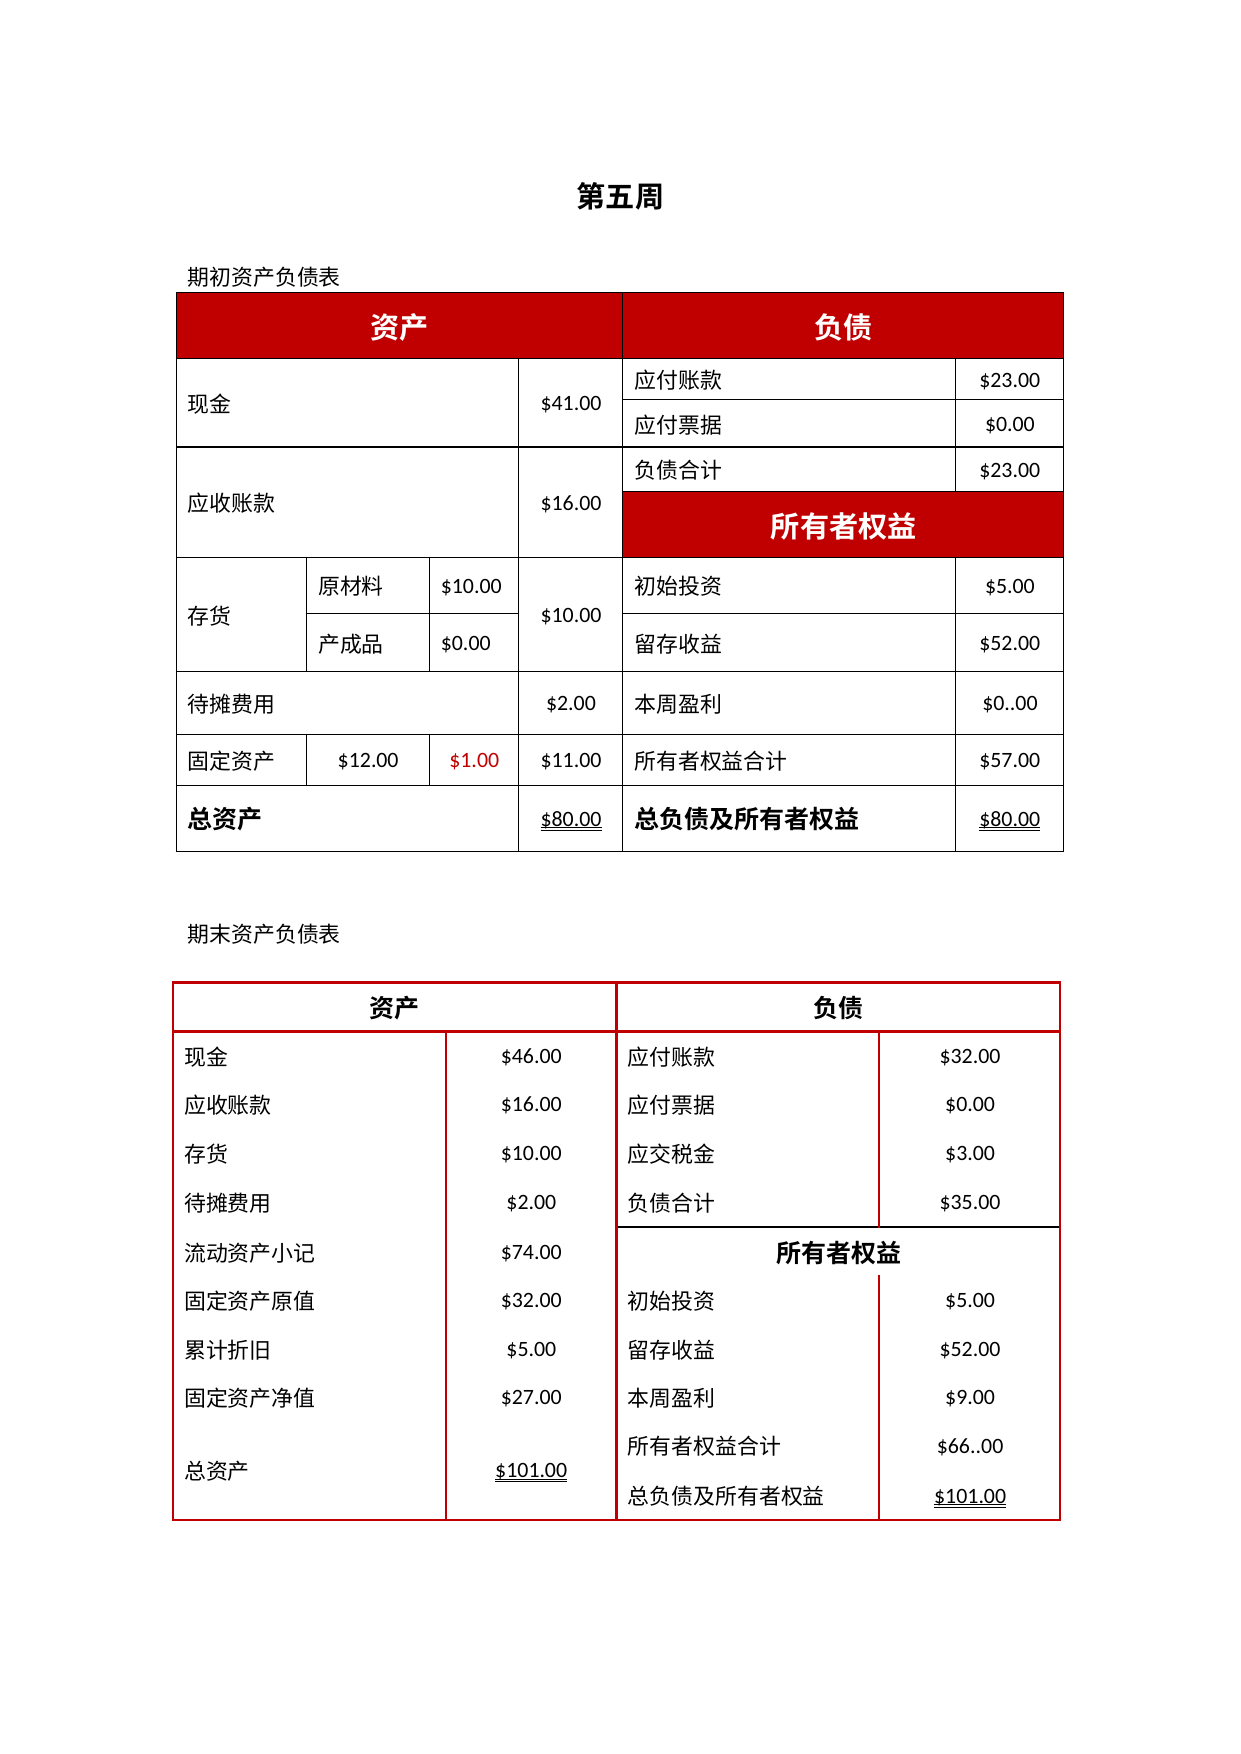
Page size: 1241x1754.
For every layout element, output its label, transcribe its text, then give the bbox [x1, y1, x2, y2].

table_cell $2.00 [447, 1177, 615, 1226]
table_cell 待摊费用 [177, 672, 518, 734]
table_cell 所有者权益 [618, 1228, 1059, 1275]
table_cell 流动资产小记 [174, 1226, 445, 1275]
text 期初资产负债表 [187, 259, 1053, 292]
table_cell 所有者权益 [623, 492, 1063, 557]
table_cell 总负债及所有者权益 [618, 1470, 878, 1518]
table_cell $5.00 [956, 558, 1063, 613]
table_cell $57.00 [956, 735, 1063, 784]
table_cell 初始投资 [623, 558, 955, 613]
table_cell 待摊费用 [174, 1177, 445, 1226]
table_cell 初始投资 [618, 1275, 878, 1324]
table_cell $10.00 [447, 1128, 615, 1177]
table_cell 应付账款 [618, 1033, 878, 1079]
table_cell $16.00 [519, 448, 622, 557]
table_cell 固定资产 [177, 735, 306, 784]
table_cell 负债合计 [618, 1177, 878, 1226]
table_cell $80.00 [519, 786, 622, 851]
table_cell $10.00 [430, 558, 518, 613]
table_cell $12.00 [307, 735, 429, 784]
table_cell 应收账款 [177, 448, 518, 557]
table_cell $23.00 [956, 359, 1063, 399]
table_cell $52.00 [956, 614, 1063, 671]
table_cell $32.00 [447, 1275, 615, 1324]
table_header 资产 [177, 293, 622, 358]
table_cell 固定资产净值 [174, 1373, 445, 1421]
table_cell 应付票据 [623, 400, 955, 446]
table_cell $0.00 [430, 614, 518, 671]
table_cell $41.00 [519, 359, 622, 446]
table_cell 本周盈利 [618, 1373, 878, 1421]
table_cell $35.00 [880, 1177, 1059, 1226]
table_cell 产成品 [307, 614, 429, 671]
table_cell 原材料 [307, 558, 429, 613]
table_cell 应交税金 [618, 1128, 878, 1177]
table_cell 应收账款 [174, 1079, 445, 1128]
table_cell 应付账款 [623, 359, 955, 399]
table_cell 固定资产原值 [174, 1275, 445, 1324]
table_cell 留存收益 [618, 1324, 878, 1373]
table_cell 负债合计 [623, 448, 955, 491]
table_header 负债 [618, 984, 1059, 1030]
table_cell $0..00 [956, 672, 1063, 734]
table_cell $101.00 [447, 1421, 615, 1518]
table_cell 现金 [177, 359, 518, 446]
table_cell $5.00 [880, 1275, 1059, 1324]
table_cell 现金 [174, 1033, 445, 1079]
table_cell $0.00 [880, 1079, 1059, 1128]
table_cell 存货 [177, 558, 306, 671]
table_cell $80.00 [956, 786, 1063, 851]
table_cell $10.00 [519, 558, 622, 671]
table_cell $32.00 [880, 1033, 1059, 1079]
table_cell $66..00 [880, 1421, 1059, 1469]
table_cell 应付票据 [618, 1079, 878, 1128]
table_cell 留存收益 [623, 614, 955, 671]
table_cell $1.00 [430, 735, 518, 784]
table_cell 总负债及所有者权益 [623, 786, 955, 851]
table_cell $11.00 [519, 735, 622, 784]
table_cell $0.00 [956, 400, 1063, 446]
table_cell 总资产 [177, 786, 518, 851]
table_cell $9.00 [880, 1373, 1059, 1421]
table_cell $52.00 [880, 1324, 1059, 1373]
table_header 资产 [174, 984, 615, 1030]
table_cell $101.00 [880, 1470, 1059, 1518]
table_cell $46.00 [447, 1033, 615, 1079]
table_cell $16.00 [447, 1079, 615, 1128]
table_cell 存货 [174, 1128, 445, 1177]
table_cell 总资产 [174, 1421, 445, 1518]
text 第五周 [187, 162, 1053, 227]
table_header 负债 [623, 293, 1063, 358]
table_cell 所有者权益合计 [618, 1421, 878, 1469]
table_cell 累计折旧 [174, 1324, 445, 1373]
table_cell $2.00 [519, 672, 622, 734]
table_cell $5.00 [447, 1324, 615, 1373]
table_cell $27.00 [447, 1373, 615, 1421]
table_cell $23.00 [956, 448, 1063, 491]
table_cell 所有者权益合计 [623, 735, 955, 784]
table_cell $74.00 [447, 1226, 615, 1275]
table_cell $3.00 [880, 1128, 1059, 1177]
text 期末资产负债表 [187, 917, 1053, 949]
table_cell 本周盈利 [623, 672, 955, 734]
